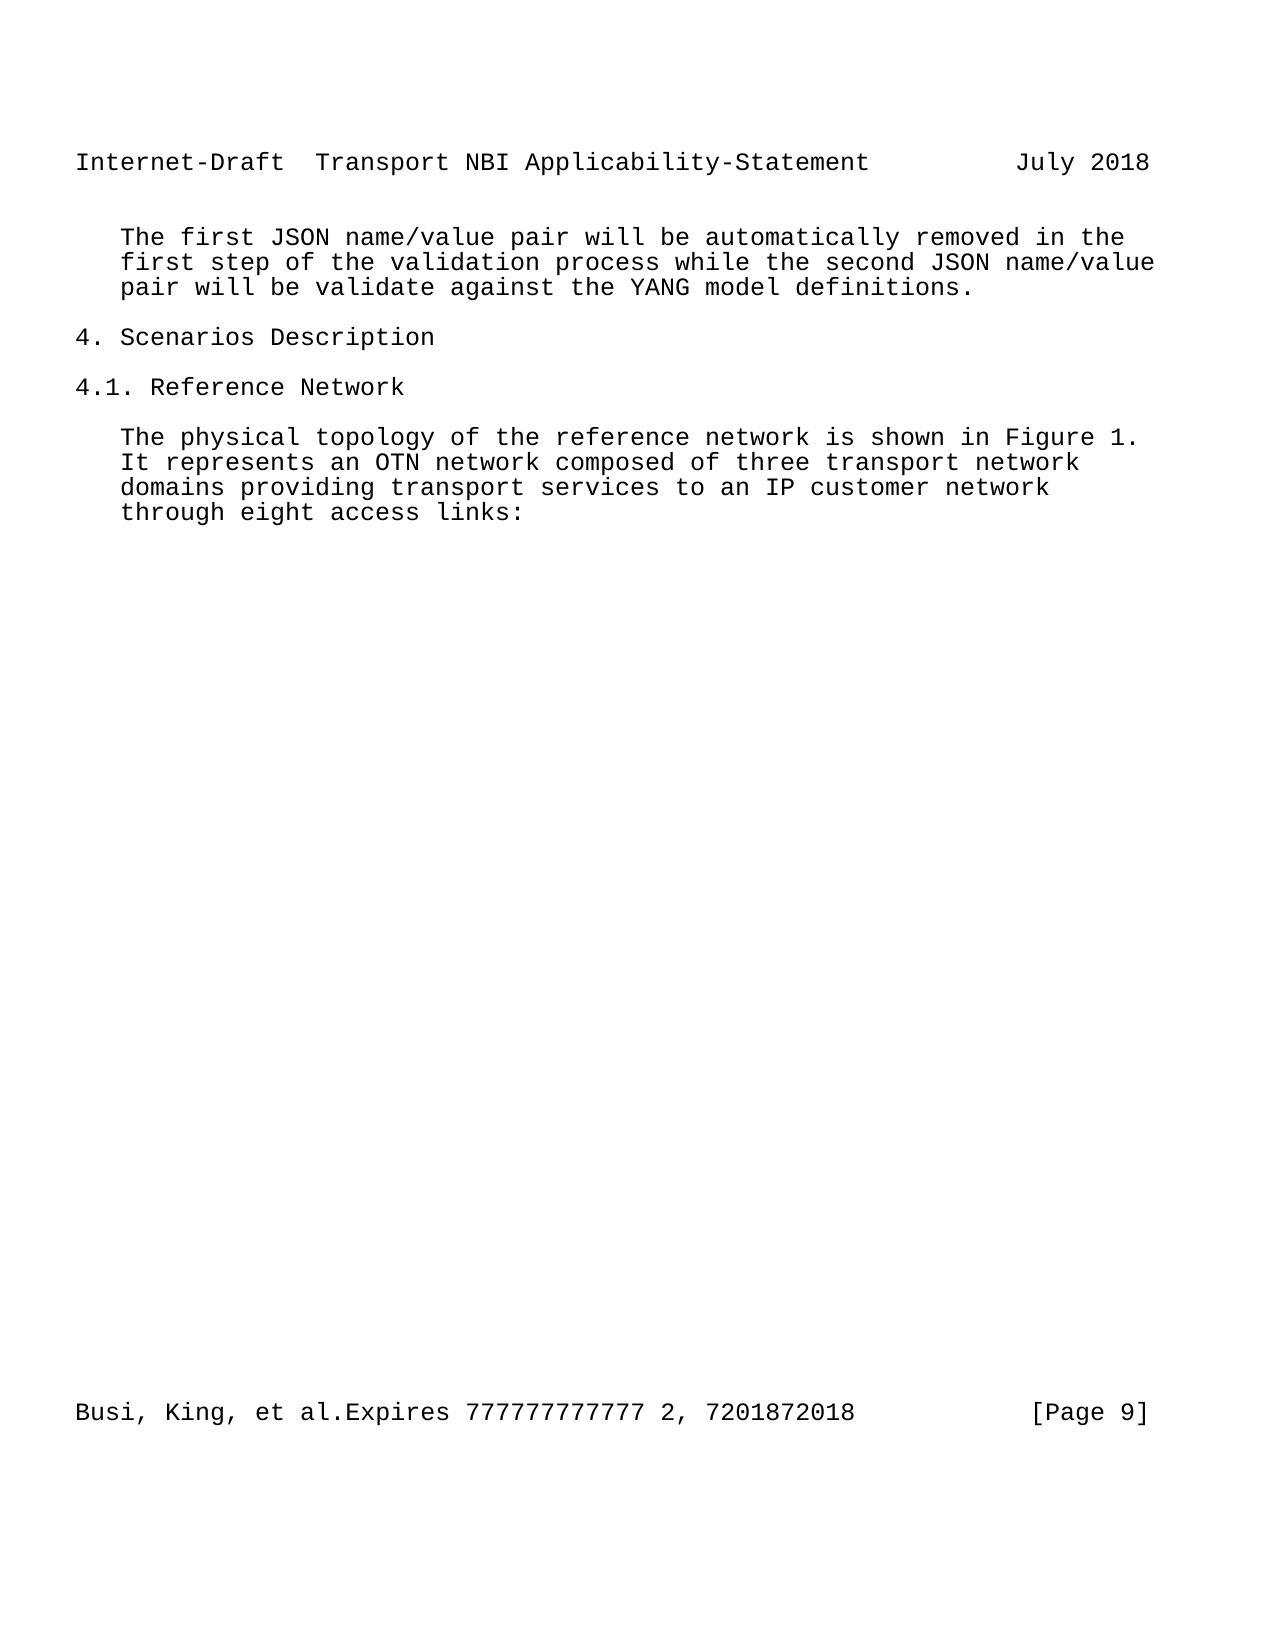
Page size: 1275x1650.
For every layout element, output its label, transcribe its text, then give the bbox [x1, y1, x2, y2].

text The physical topology of the reference network is shown in Figure 1. It represents an OTN network composed of three transport network domains providing transport services to an IP customer network through eight access links: [120, 425, 1155, 525]
subtitle Scenarios Description [75, 325, 1155, 350]
subtitle Reference Network [75, 375, 1155, 400]
text The first JSON name/value pair will be automatically removed in the first step of the validation process while the second JSON name/value pair will be validate against the YANG model definitions. [120, 225, 1155, 300]
